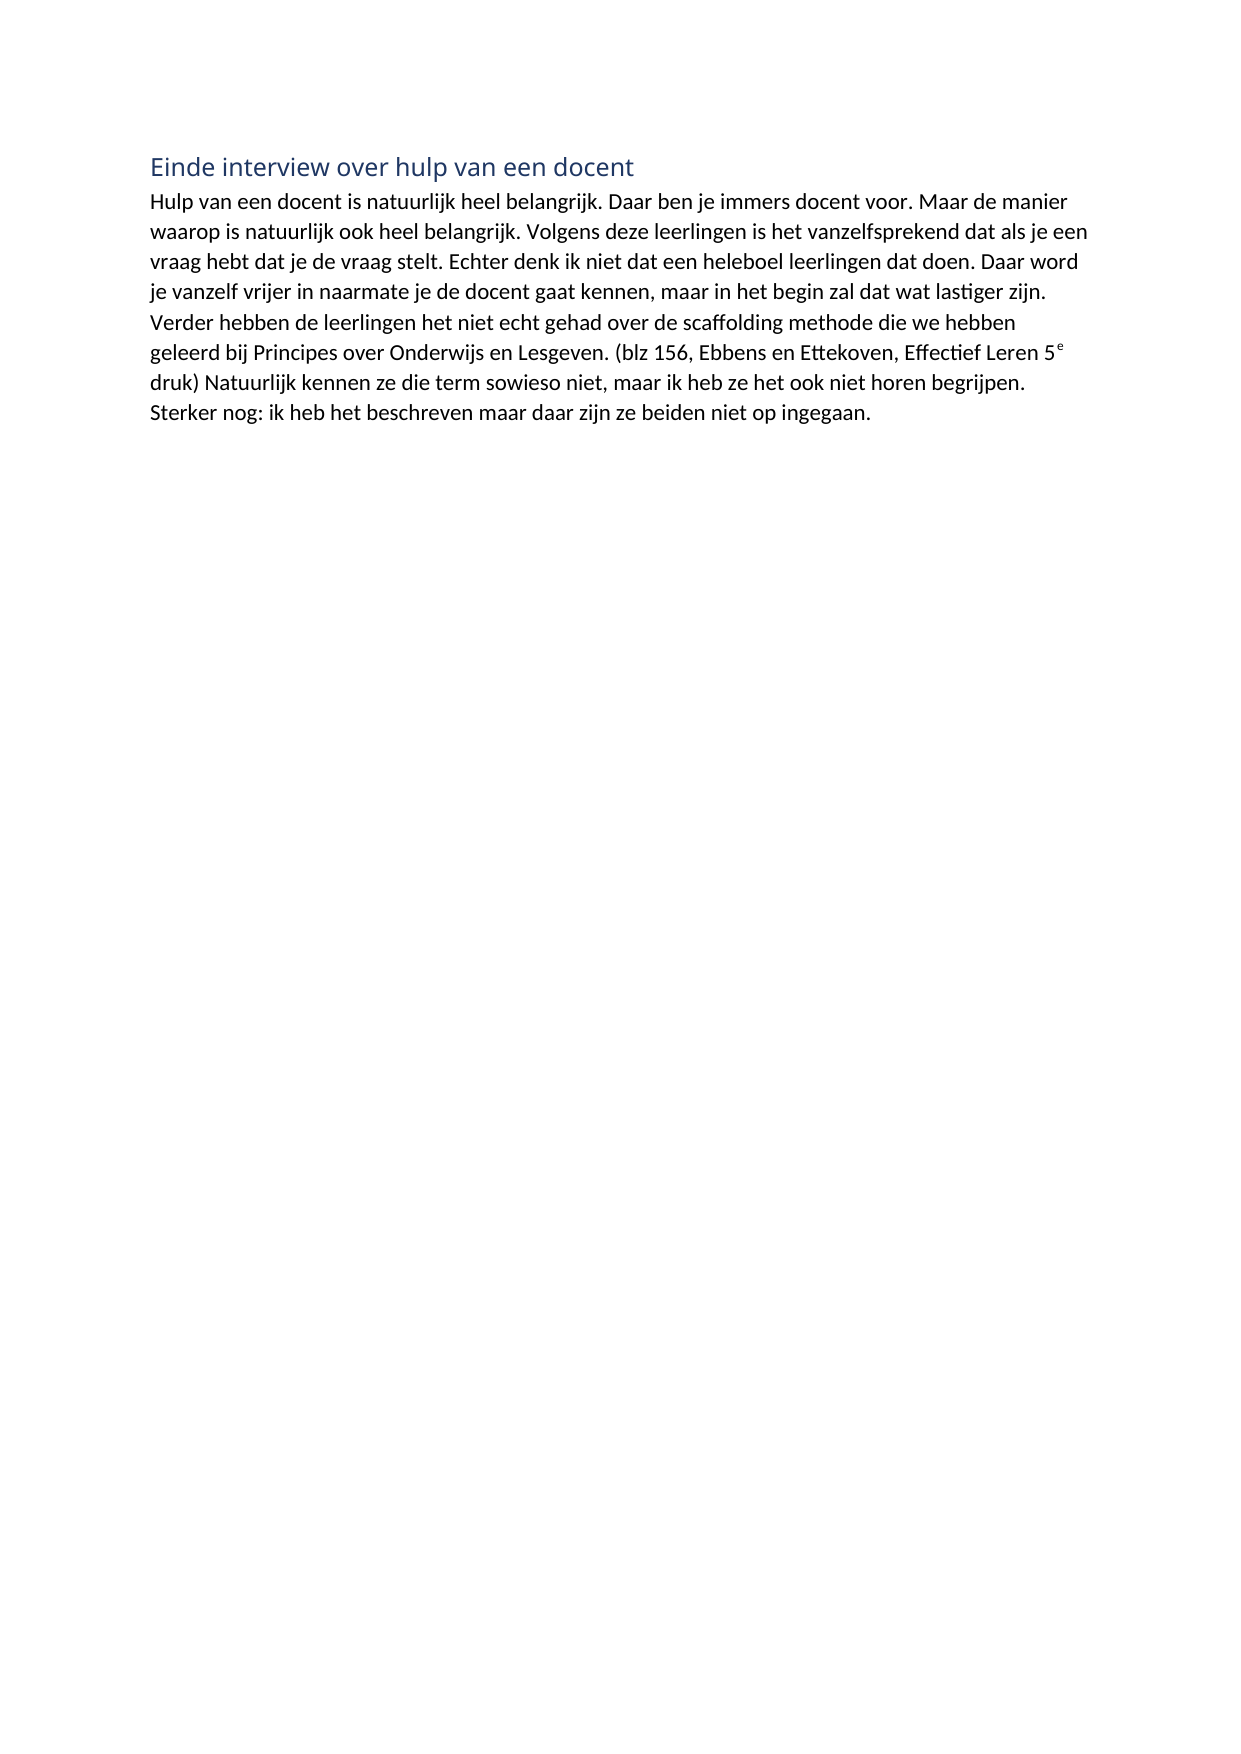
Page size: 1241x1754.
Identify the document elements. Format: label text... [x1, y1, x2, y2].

subtitle Einde interview over hulp van een docent [150, 150, 1090, 184]
text Hulp van een docent is natuurlijk heel belangrijk. Daar ben je immers docent voor. Maar de manier waarop is natuurlijk ook heel belangrijk. Volgens deze leerlingen is het vanzelfsprekend dat als je een vraag hebt dat je de vraag stelt. Echter denk ik niet dat een heleboel leerlingen dat doen. Daar word je vanzelf vrijer in naarmate je de docent gaat kennen, maar in het begin zal dat wat lastiger zijn. Verder hebben de leerlingen het niet echt gehad over de scaffolding methode die we hebben geleerd bij Principes over Onderwijs en Lesgeven. (blz 156, Ebbens en Ettekoven, Effectief Leren 5e druk) Natuurlijk kennen ze die term sowieso niet, maar ik heb ze het ook niet horen begrijpen. Sterker nog: ik heb het beschreven maar daar zijn ze beiden niet op ingegaan. [150, 187, 1090, 426]
